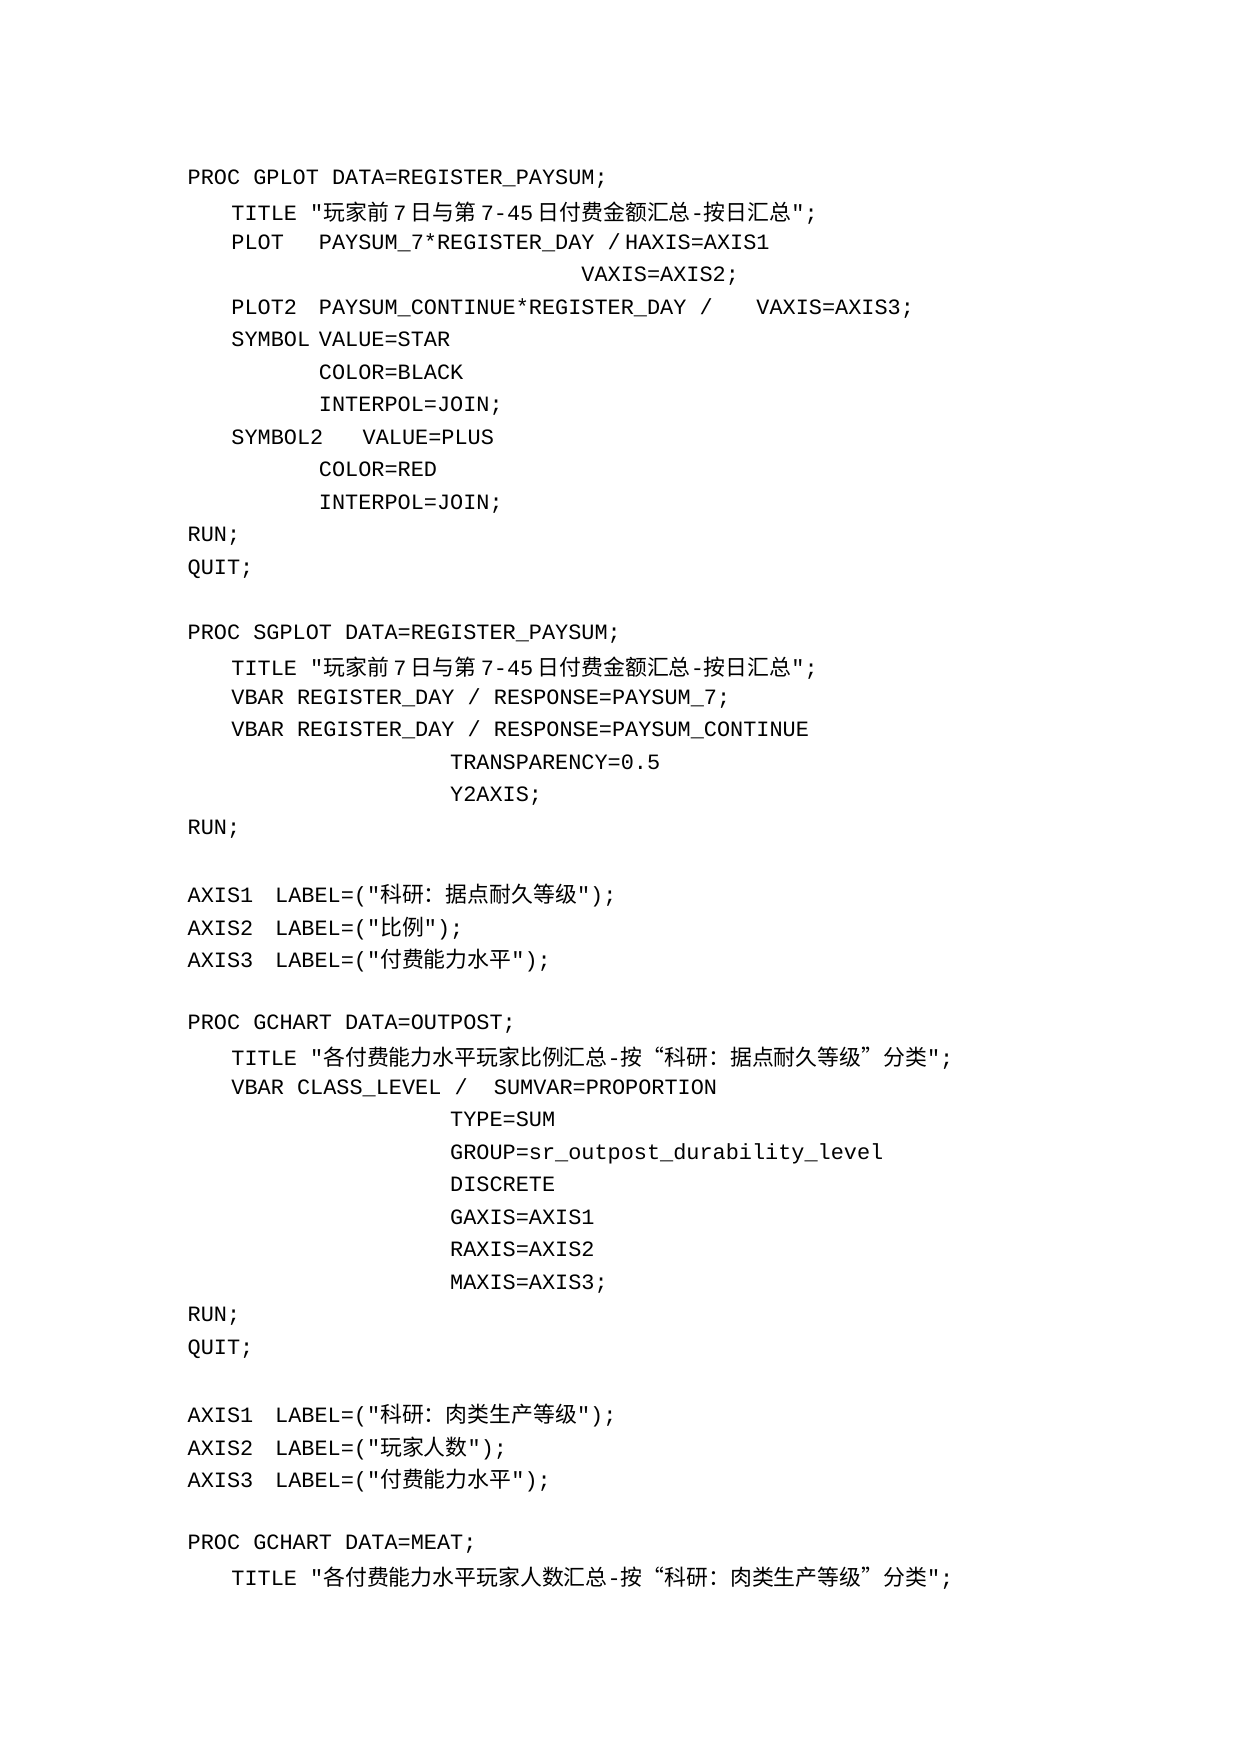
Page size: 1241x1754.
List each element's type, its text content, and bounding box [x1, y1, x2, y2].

text QUIT; [187, 552, 1053, 584]
text GROUP=sr_outpost_durability_level [187, 1137, 1053, 1169]
text PLOT PAYSUM_7*REGISTER_DAY / HAXIS=AXIS1 [187, 227, 1053, 259]
text VBAR REGISTER_DAY / RESPONSE=PAYSUM_CONTINUE [187, 714, 1053, 747]
text AXIS2 LABEL=("比例"); [187, 909, 1053, 942]
text SYMBOL VALUE=STAR [187, 324, 1053, 357]
text RUN; [187, 812, 1053, 844]
text GAXIS=AXIS1 [187, 1202, 1053, 1234]
text RUN; [187, 519, 1053, 552]
text TITLE "各付费能力水平玩家人数汇总-按“科研：肉类生产等级”分类"; [187, 1559, 1053, 1592]
text INTERPOL=JOIN; [187, 389, 1053, 422]
text TITLE "玩家前7日与第7-45日付费金额汇总-按日汇总"; [187, 194, 1053, 227]
text TRANSPARENCY=0.5 [187, 747, 1053, 779]
text PROC GCHART DATA=OUTPOST; [187, 1007, 1053, 1039]
text PROC GCHART DATA=MEAT; [187, 1527, 1053, 1559]
text Y2AXIS; [187, 779, 1053, 812]
text AXIS2 LABEL=("玩家人数"); [187, 1429, 1053, 1462]
text AXIS3 LABEL=("付费能力水平"); [187, 942, 1053, 974]
text VAXIS=AXIS2; [187, 259, 1053, 292]
text PROC GPLOT DATA=REGISTER_PAYSUM; [187, 162, 1053, 194]
text DISCRETE [187, 1169, 1053, 1202]
text TITLE "玩家前7日与第7-45日付费金额汇总-按日汇总"; [187, 649, 1053, 682]
text VBAR CLASS_LEVEL / SUMVAR=PROPORTION [187, 1072, 1053, 1104]
text MAXIS=AXIS3; [187, 1267, 1053, 1299]
text PROC SGPLOT DATA=REGISTER_PAYSUM; [187, 617, 1053, 649]
text VBAR REGISTER_DAY / RESPONSE=PAYSUM_7; [187, 682, 1053, 714]
text AXIS1 LABEL=("科研：肉类生产等级"); [187, 1397, 1053, 1429]
text TITLE "各付费能力水平玩家比例汇总-按“科研：据点耐久等级”分类"; [187, 1039, 1053, 1072]
text COLOR=RED [187, 454, 1053, 487]
text TYPE=SUM [187, 1104, 1053, 1137]
text AXIS3 LABEL=("付费能力水平"); [187, 1462, 1053, 1494]
text RUN; [187, 1299, 1053, 1332]
text RAXIS=AXIS2 [187, 1234, 1053, 1267]
text INTERPOL=JOIN; [187, 487, 1053, 519]
text AXIS1 LABEL=("科研：据点耐久等级"); [187, 877, 1053, 909]
text PLOT2 PAYSUM_CONTINUE*REGISTER_DAY / VAXIS=AXIS3; [187, 292, 1053, 324]
text SYMBOL2 VALUE=PLUS [187, 422, 1053, 454]
text COLOR=BLACK [187, 357, 1053, 389]
text QUIT; [187, 1332, 1053, 1364]
